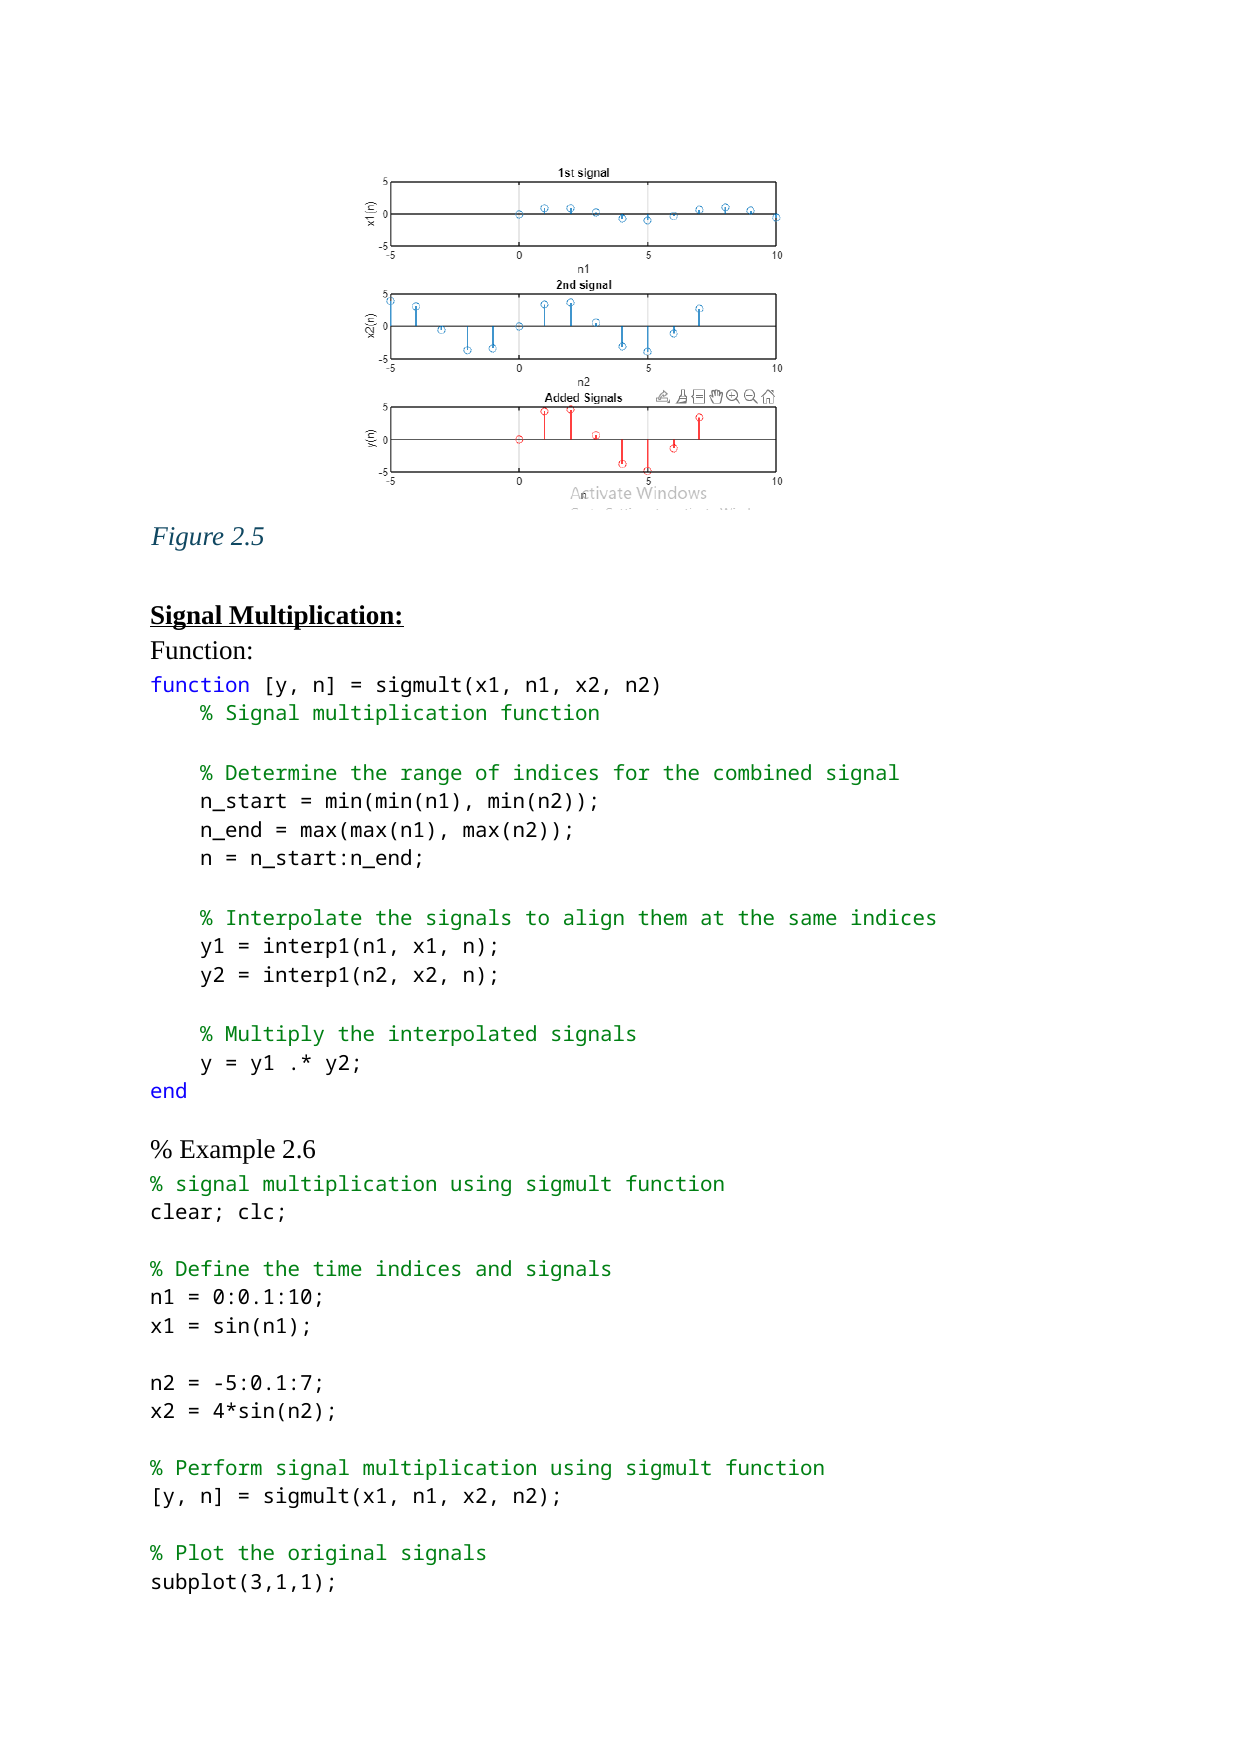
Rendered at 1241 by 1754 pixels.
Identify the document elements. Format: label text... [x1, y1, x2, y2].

text x2 = 4*sin(n2); [150, 1396, 1090, 1425]
text n_start = min(min(n1), min(n2)); [150, 786, 1090, 815]
picture [329, 150, 822, 510]
text n = n_start:n_end; [150, 843, 1090, 872]
text n2 = -5:0.1:7; [150, 1368, 1090, 1396]
text % Perform signal multiplication using sigmult function [150, 1453, 1090, 1482]
text % Example 2.6 [150, 1133, 1049, 1164]
subtitle Figure 2.5 [151, 520, 1048, 551]
text y2 = interp1(n2, x2, n); [150, 960, 1090, 988]
text % Interpolate the signals to align them at the same indices [150, 903, 1090, 931]
text Function: [150, 634, 1090, 666]
text n1 = 0:0.1:10; [150, 1282, 1090, 1311]
text % Multiply the interpolated signals [150, 1019, 1090, 1048]
text clear; clc; [150, 1197, 1090, 1226]
text % Signal multiplication function [150, 698, 1090, 727]
text function [y, n] = sigmult(x1, n1, x2, n2) [150, 670, 1090, 698]
text y = y1 .* y2; [150, 1048, 1090, 1076]
text Signal Multiplication: [150, 599, 1090, 630]
text % Determine the range of indices for the combined signal [150, 758, 1090, 786]
text end [150, 1076, 1090, 1104]
text x1 = sin(n1); [150, 1311, 1090, 1339]
text [y, n] = sigmult(x1, n1, x2, n2); [150, 1482, 1090, 1510]
text n_end = max(max(n1), max(n2)); [150, 815, 1090, 843]
text % Plot the original signals [150, 1538, 1090, 1567]
text y1 = interp1(n1, x1, n); [150, 931, 1090, 960]
text % signal multiplication using sigmult function [150, 1169, 1090, 1197]
text subplot(3,1,1); [150, 1567, 1090, 1595]
text % Define the time indices and signals [150, 1254, 1090, 1282]
